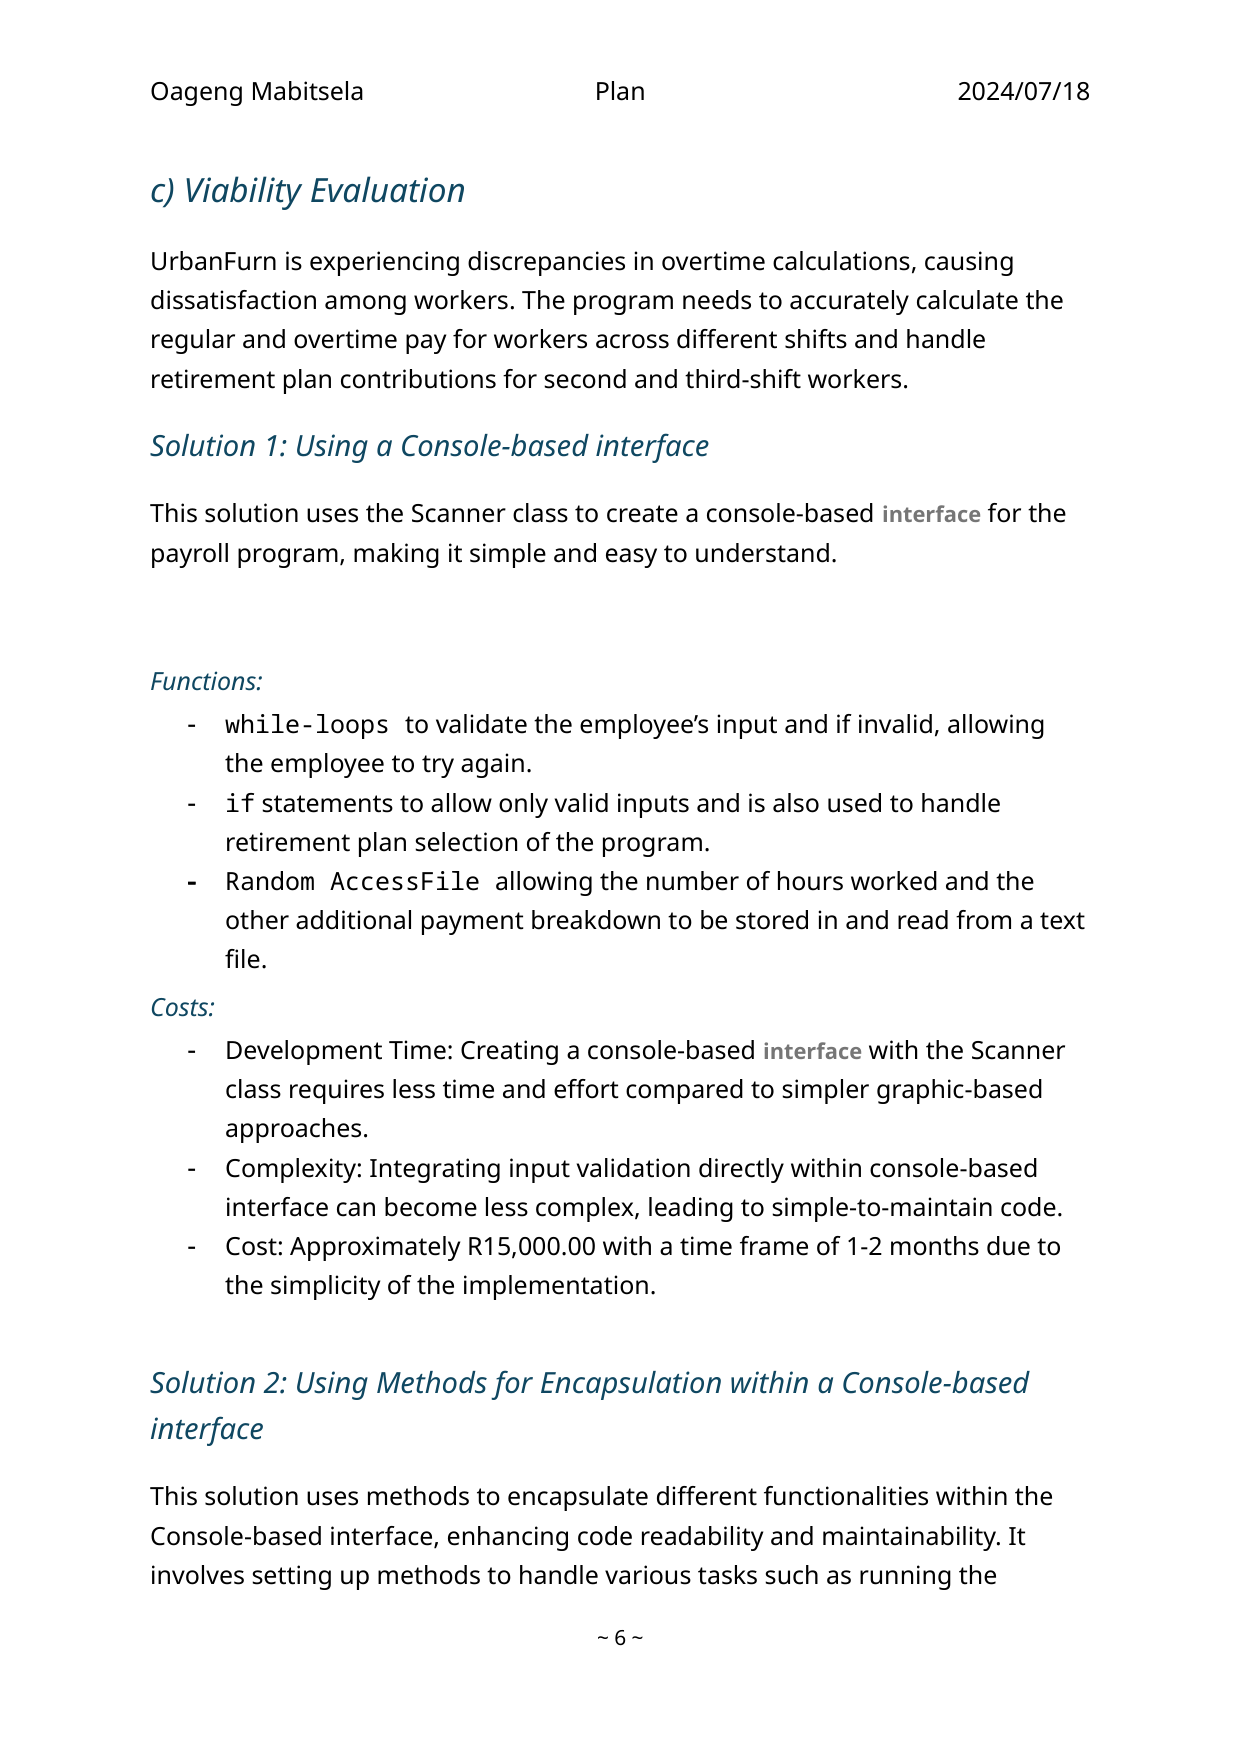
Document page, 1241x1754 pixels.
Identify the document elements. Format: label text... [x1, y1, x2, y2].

list while-loops to validate the employee’s input and if invalid, allowing the employee to try again. [187, 707, 1090, 780]
subtitle Functions: [150, 664, 1090, 698]
list Random AccessFile allowing the number of hours worked and the other additional payment breakdown to be stored in and read from a text file. [187, 864, 1090, 976]
list Complexity: Integrating input validation directly within console-based interface can become less complex, leading to simple-to-maintain code. [187, 1150, 1090, 1223]
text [150, 1479, 1090, 1591]
list Cost: Approximately R15,000.00 with a time frame of 1-2 months due to the simplicity of the implementation. [187, 1229, 1090, 1302]
list if statements to allow only valid inputs and is also used to handle retirement plan selection of the program. [187, 785, 1090, 858]
subtitle Solution 2: Using Methods for Encapsulation within a Console-based interface [150, 1363, 1090, 1448]
subtitle Costs: [150, 989, 1090, 1023]
text This solution uses the Scanner class to create a console-based interface for the payroll program, making it simple and easy to understand. [150, 496, 1090, 569]
subtitle c) Viability Evaluation [150, 167, 1090, 212]
text UrbanFurn is experiencing discrepancies in overtime calculations, causing dissatisfaction among workers. The program needs to accurately calculate the regular and overtime pay for workers across different shifts and handle retirement plan contributions for second and third-shift workers. [150, 244, 1090, 395]
subtitle Solution 1: Using a Console-based interface [150, 426, 1090, 465]
list Development Time: Creating a console-based interface with the Scanner class requires less time and effort compared to simpler graphic-based approaches. [187, 1033, 1090, 1145]
